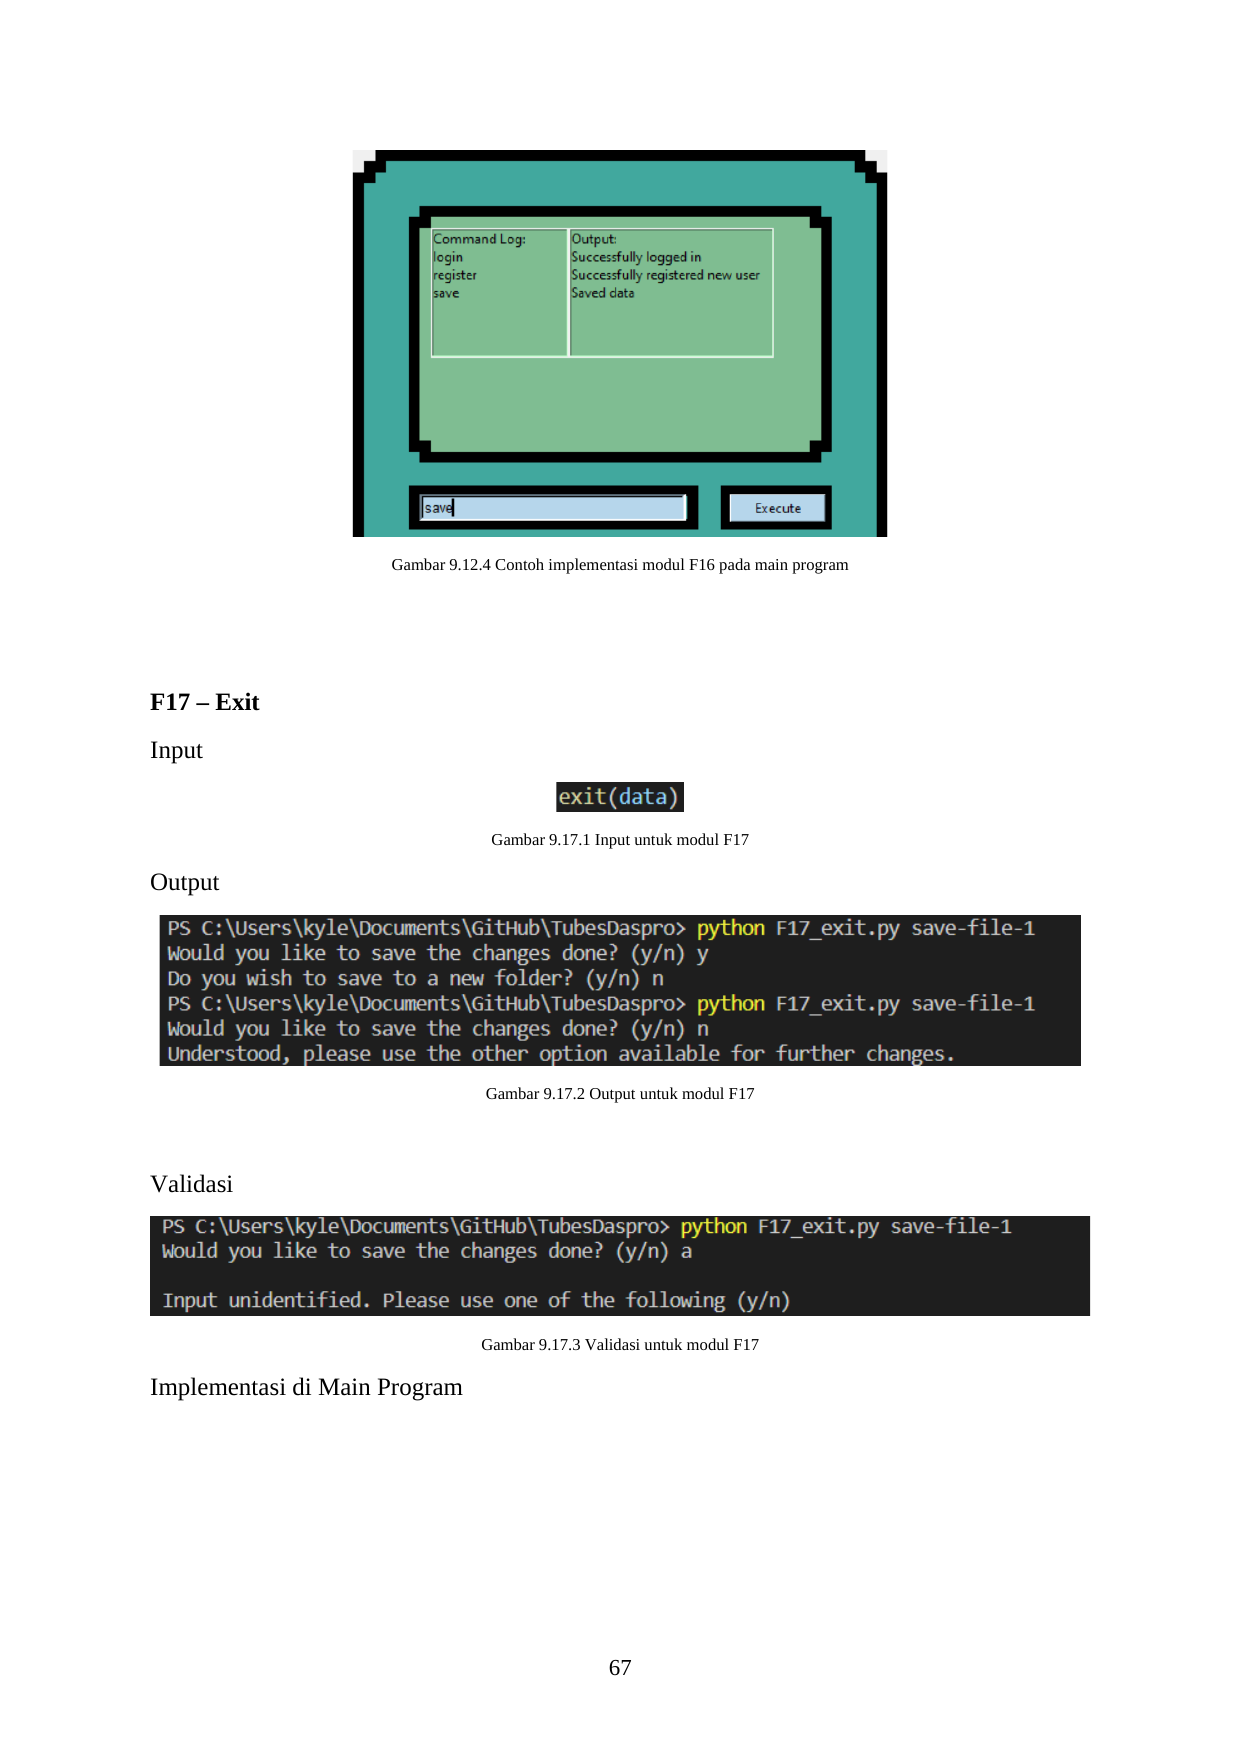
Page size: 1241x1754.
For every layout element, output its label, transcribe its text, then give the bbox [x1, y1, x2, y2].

text Gambar 9.12.4 Contoh implementasi modul F16 pada main program [150, 555, 1090, 574]
text Input [150, 735, 1090, 763]
text Gambar 9.17.1 Input untuk modul F17 [150, 830, 1090, 849]
text Gambar 9.17.3 Validasi untuk modul F17 [150, 1335, 1090, 1354]
text Output [150, 867, 1090, 896]
picture [159, 915, 1081, 1066]
picture [556, 782, 684, 812]
picture [150, 1216, 1091, 1316]
text Gambar 9.17.2 Output untuk modul F17 [150, 1084, 1090, 1103]
text Implementasi di Main Program [150, 1372, 1090, 1401]
picture [352, 150, 888, 537]
text F17 – Exit [150, 687, 1090, 716]
text Validasi [150, 1169, 1090, 1198]
